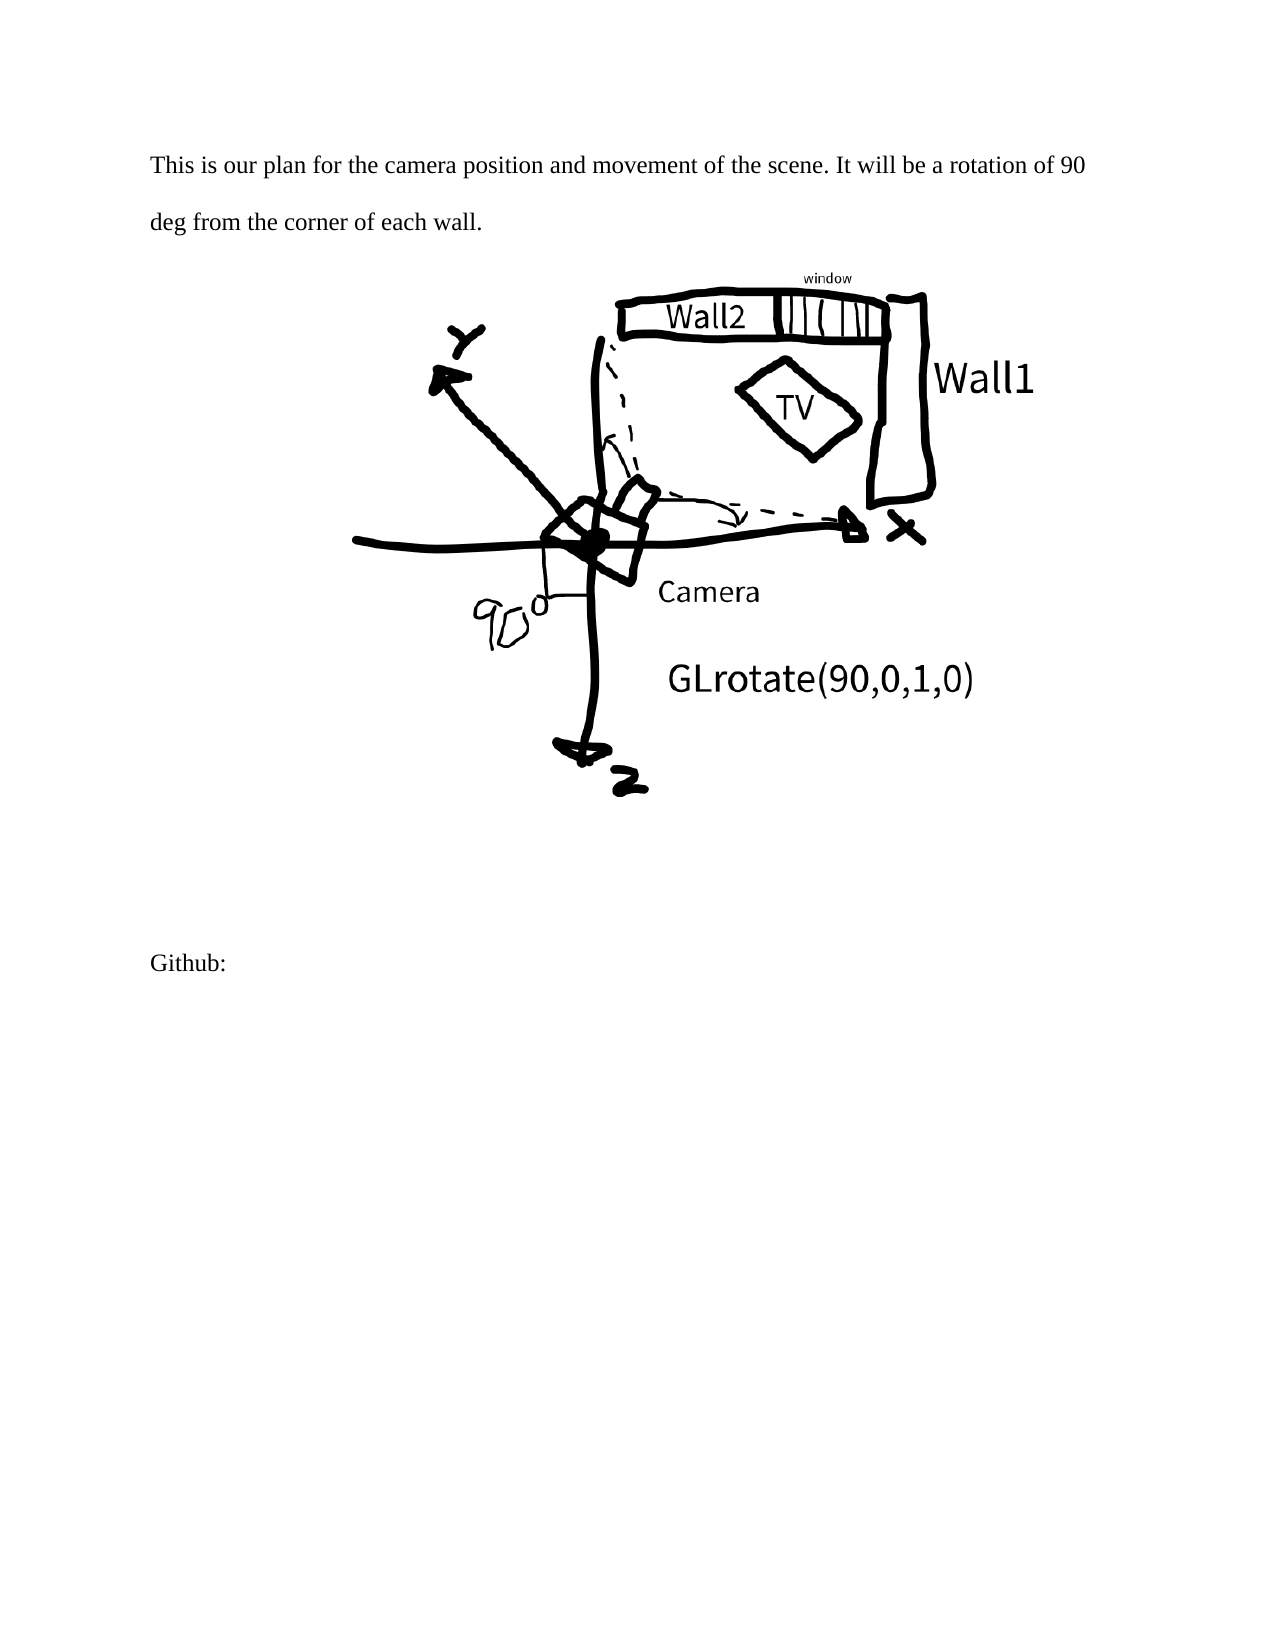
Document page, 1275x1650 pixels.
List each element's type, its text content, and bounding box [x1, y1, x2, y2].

text Github: [150, 948, 1125, 977]
text This is our plan for the camera position and movement of the scene. It will be a rotation of 90 deg from the corner of each wall. [150, 150, 1125, 236]
picture [150, 265, 1125, 807]
